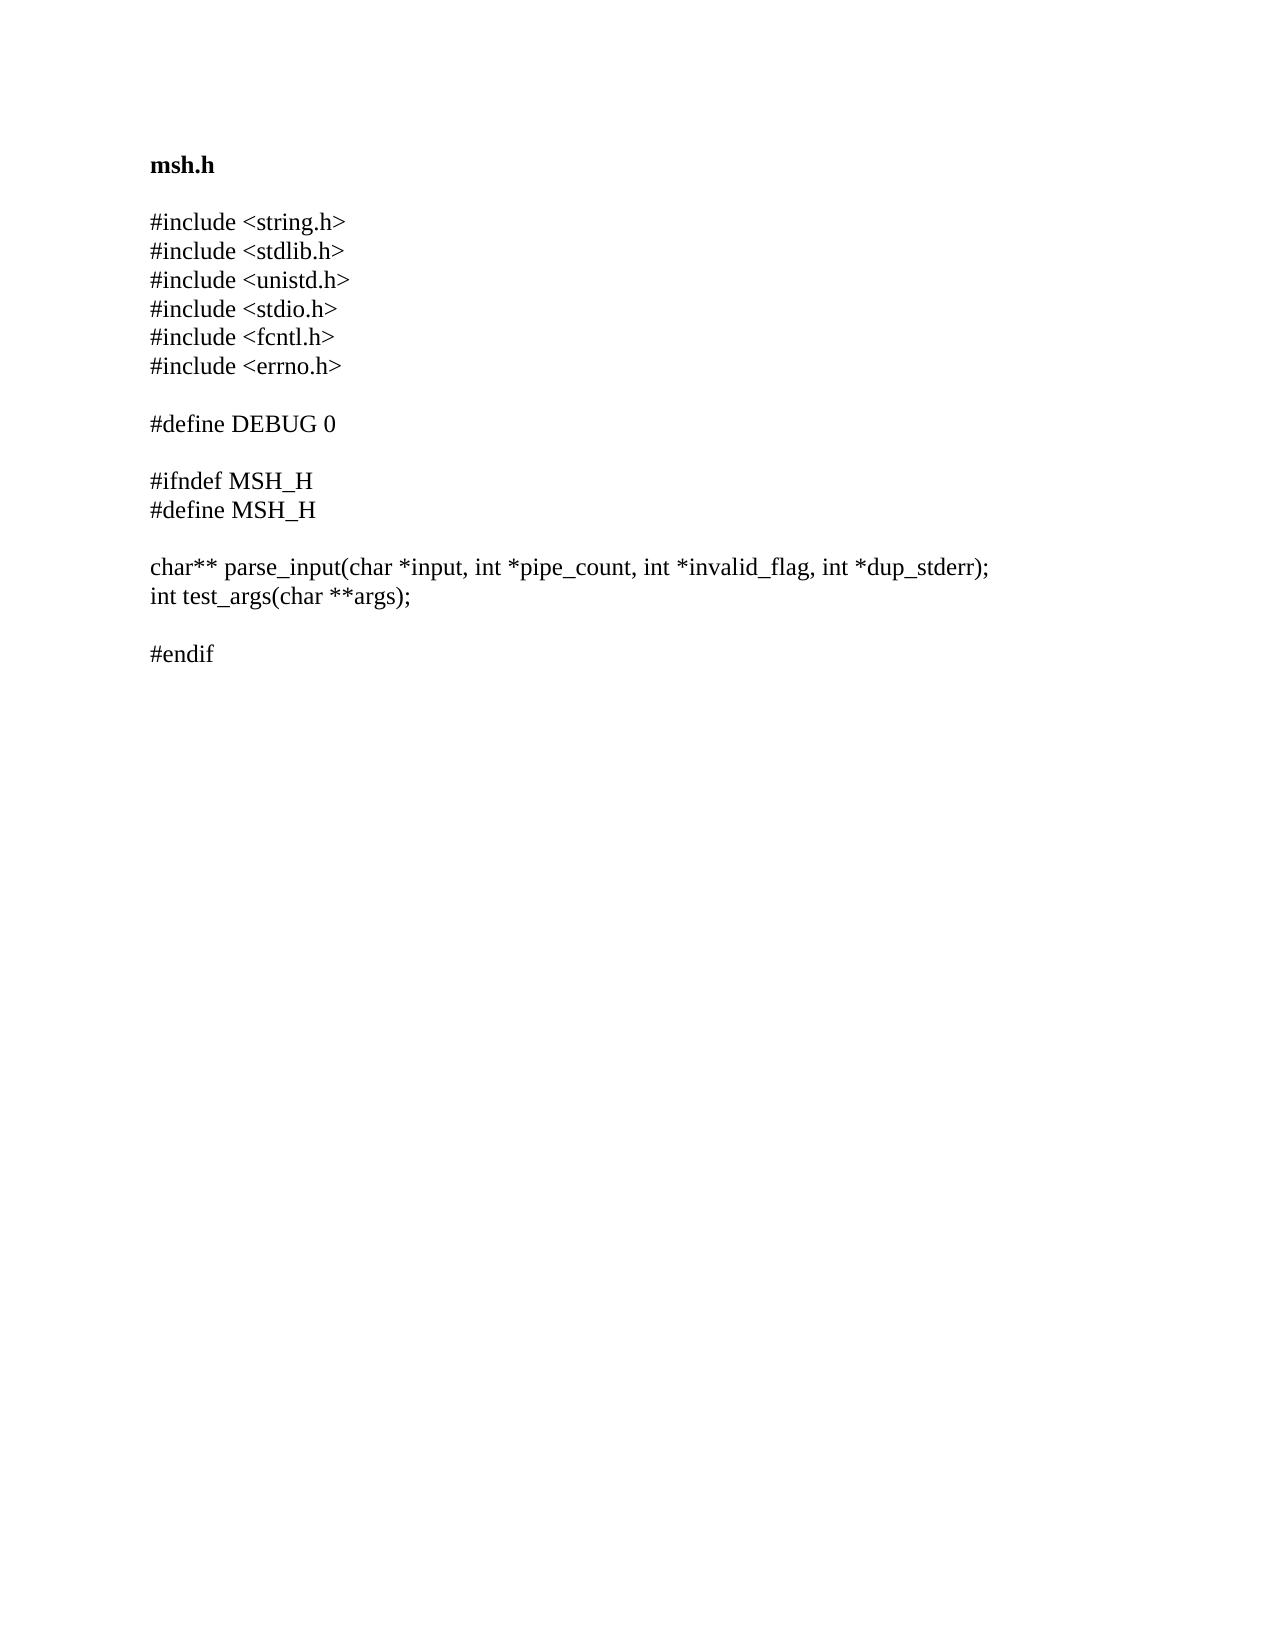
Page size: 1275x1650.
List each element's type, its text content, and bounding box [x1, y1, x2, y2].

text #include <stdio.h> [150, 294, 1125, 322]
text #include <errno.h> [150, 351, 1125, 380]
text int test_args(char **args); [150, 581, 1125, 610]
text #include <stdlib.h> [150, 236, 1125, 265]
text #endif [150, 639, 1125, 667]
text #define MSH_H [150, 495, 1125, 524]
text #define DEBUG 0 [150, 409, 1125, 437]
text #include <fcntl.h> [150, 322, 1125, 351]
text char** parse_input(char *input, int *pipe_count, int *invalid_flag, int *dup_stderr); [150, 552, 1125, 581]
text #include <string.h> [150, 207, 1125, 236]
text #include <unistd.h> [150, 265, 1125, 294]
text #ifndef MSH_H [150, 466, 1125, 495]
text msh.h [150, 150, 1125, 179]
